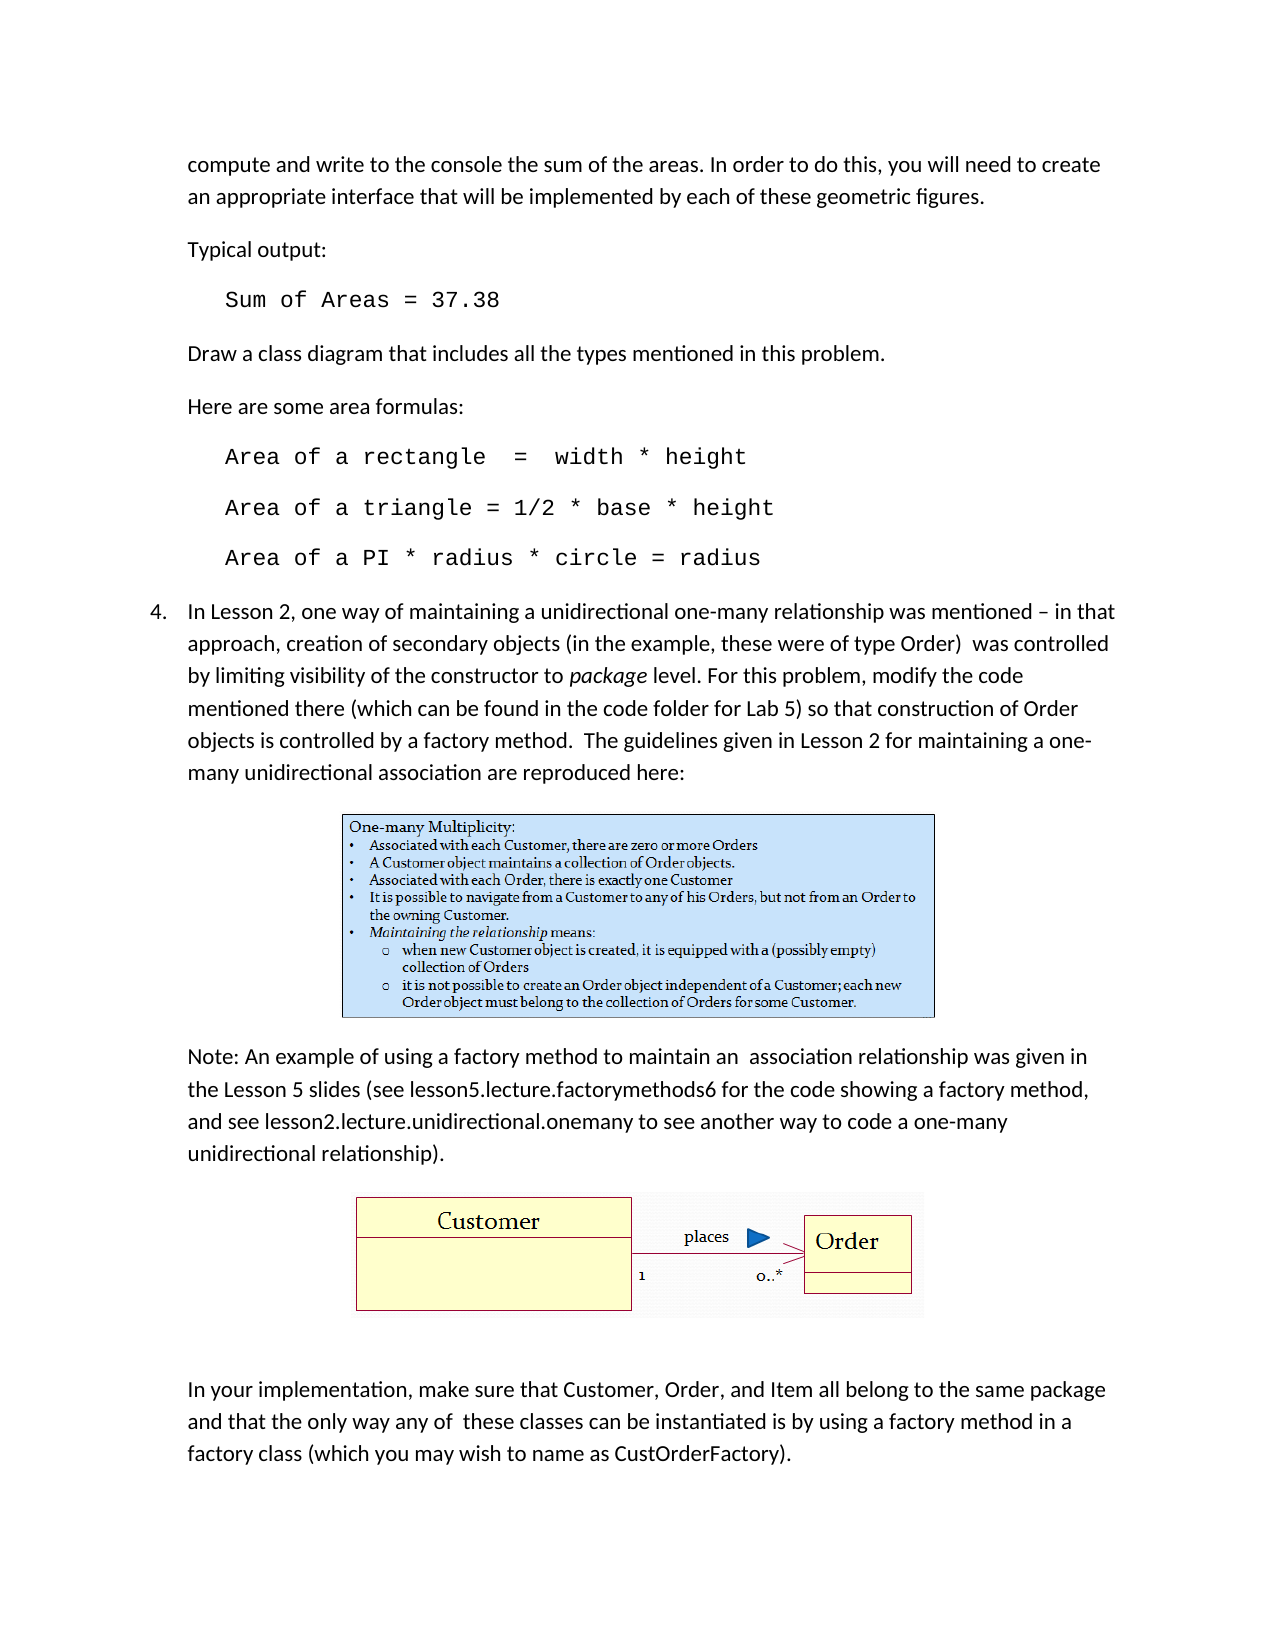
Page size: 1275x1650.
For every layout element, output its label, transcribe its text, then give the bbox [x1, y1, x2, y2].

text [187, 150, 1125, 210]
text Area of a triangle = 1/2 * base * height [187, 496, 1125, 522]
list Note: An example of using a factory method to maintain an association relationship was given in the Lesson 5 slides (see lesson5.lecture.factorymethods6 for the code showing a factory method, and see lesson2.lecture.unidirectional.onemany to see another way to code a one-many unidirectional relationship). [187, 1042, 1125, 1167]
picture [339, 811, 936, 1018]
text Area of a rectangle = width * height [187, 445, 1125, 471]
text Sum of Areas = 37.38 [187, 288, 1125, 314]
list In Lesson 2, one way of maintaining a unidirectional one-many relationship was mentioned – in that approach, creation of secondary objects (in the example, these were of type Order) was controlled by limiting visibility of the constructor to package level. For this problem, modify the code mentioned there (which can be found in the code folder for Lab 5) so that construction of Order objects is controlled by a factory method. The guidelines given in Lesson 2 for maintaining a one-many unidirectional association are reproduced here: [150, 597, 1125, 786]
picture [351, 1192, 925, 1318]
list In your implementation, make sure that Customer, Order, and Item all belong to the same package and that the only way any of these classes can be instantiated is by using a factory method in a factory class (which you may wish to name as CustOrderFactory). [187, 1375, 1125, 1499]
text Area of a PI * radius * circle = radius [187, 547, 1125, 573]
text Typical output: [187, 235, 1125, 263]
text Draw a class diagram that includes all the types mentioned in this problem. [187, 339, 1125, 367]
text Here are some area formulas: [187, 392, 1125, 420]
